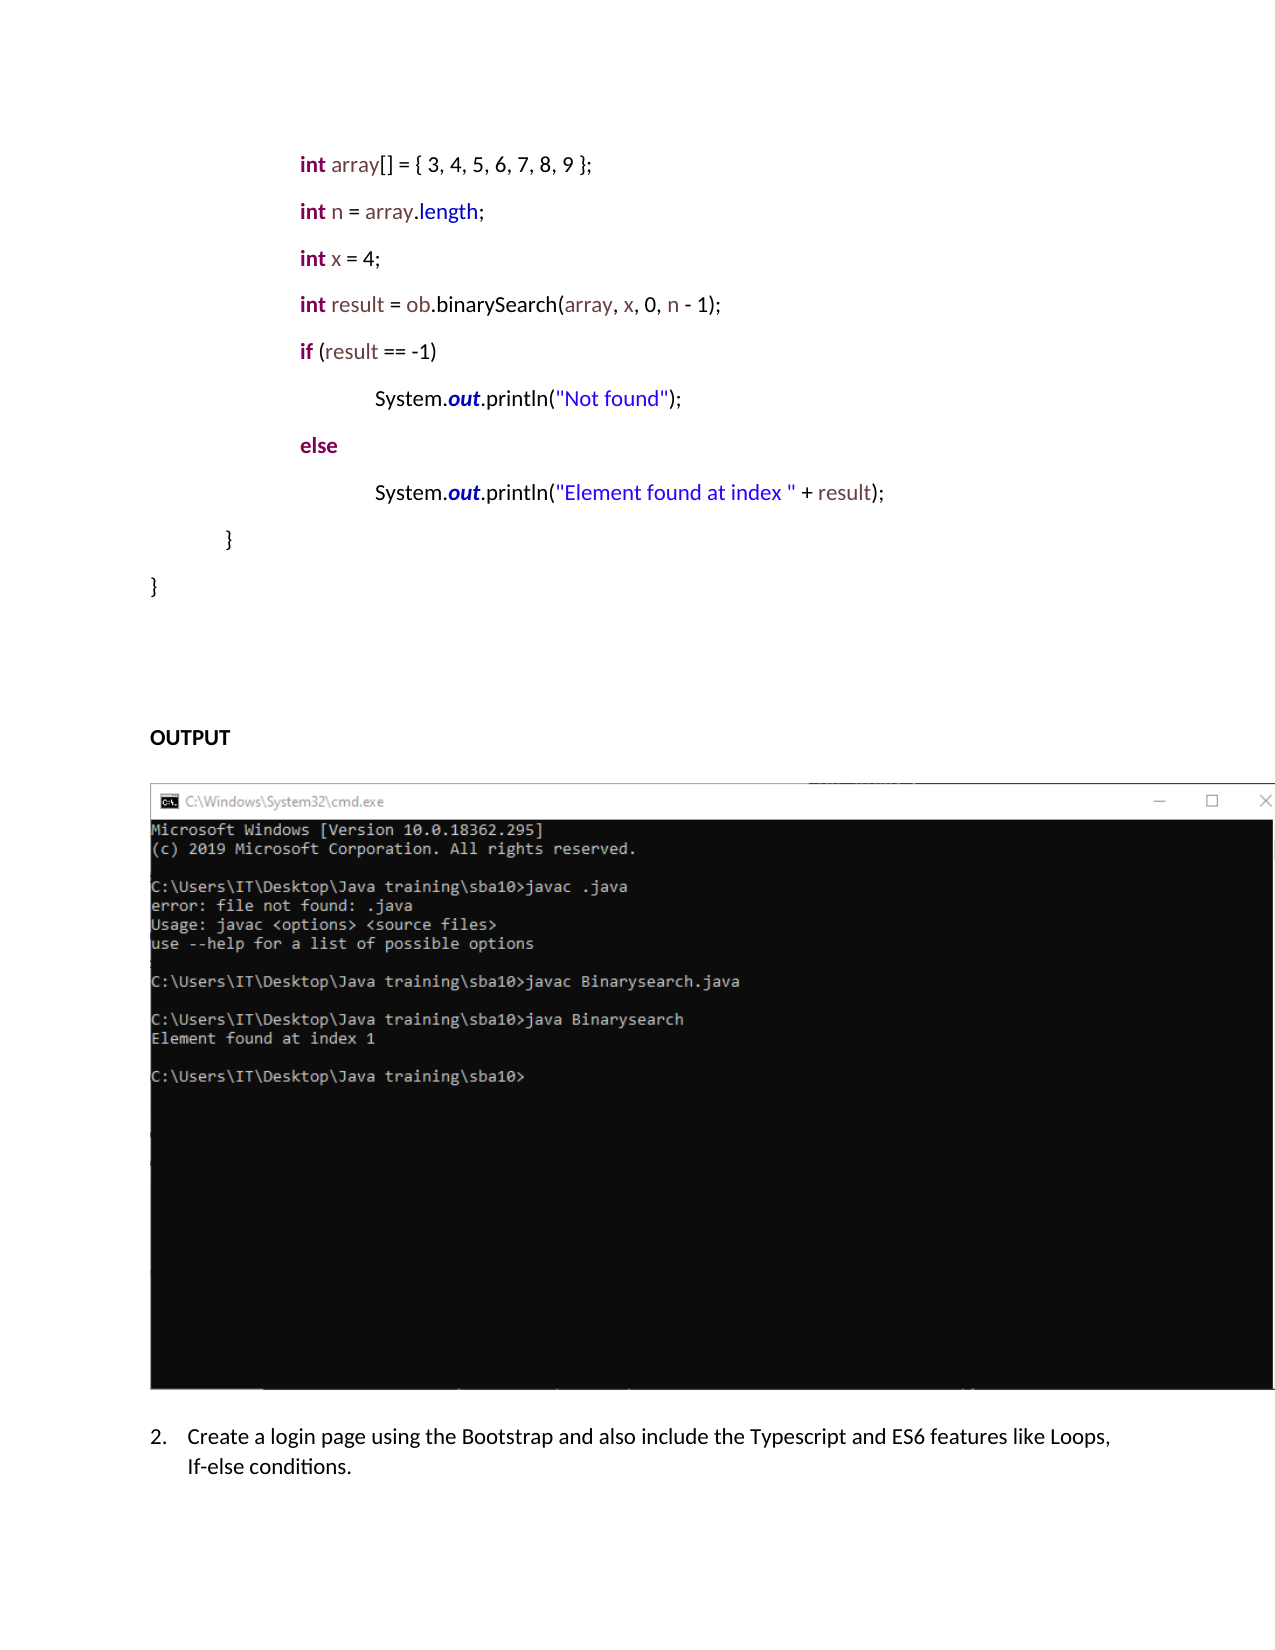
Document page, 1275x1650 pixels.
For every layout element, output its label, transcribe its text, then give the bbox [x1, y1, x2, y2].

picture [150, 783, 1275, 1390]
text int x = 4; [150, 244, 1125, 272]
text if (result == -1) [150, 337, 1125, 366]
text System.out.println("Not found"); [150, 384, 1125, 412]
text int array[] = { 3, 4, 5, 6, 7, 8, 9 }; [150, 150, 1125, 178]
text System.out.println("Element found at index " + result); [150, 478, 1125, 506]
list } [150, 572, 1125, 600]
list Create a login page using the Bootstrap and also include the Typescript and ES6 features like Loops, If-else conditions. [150, 1422, 1125, 1480]
text else [150, 431, 1125, 459]
text } [150, 525, 1125, 553]
text int n = array.length; [150, 197, 1125, 225]
text int result = ob.binarySearch(array, x, 0, n - 1); [150, 291, 1125, 319]
list OUTPUT [150, 723, 1125, 751]
